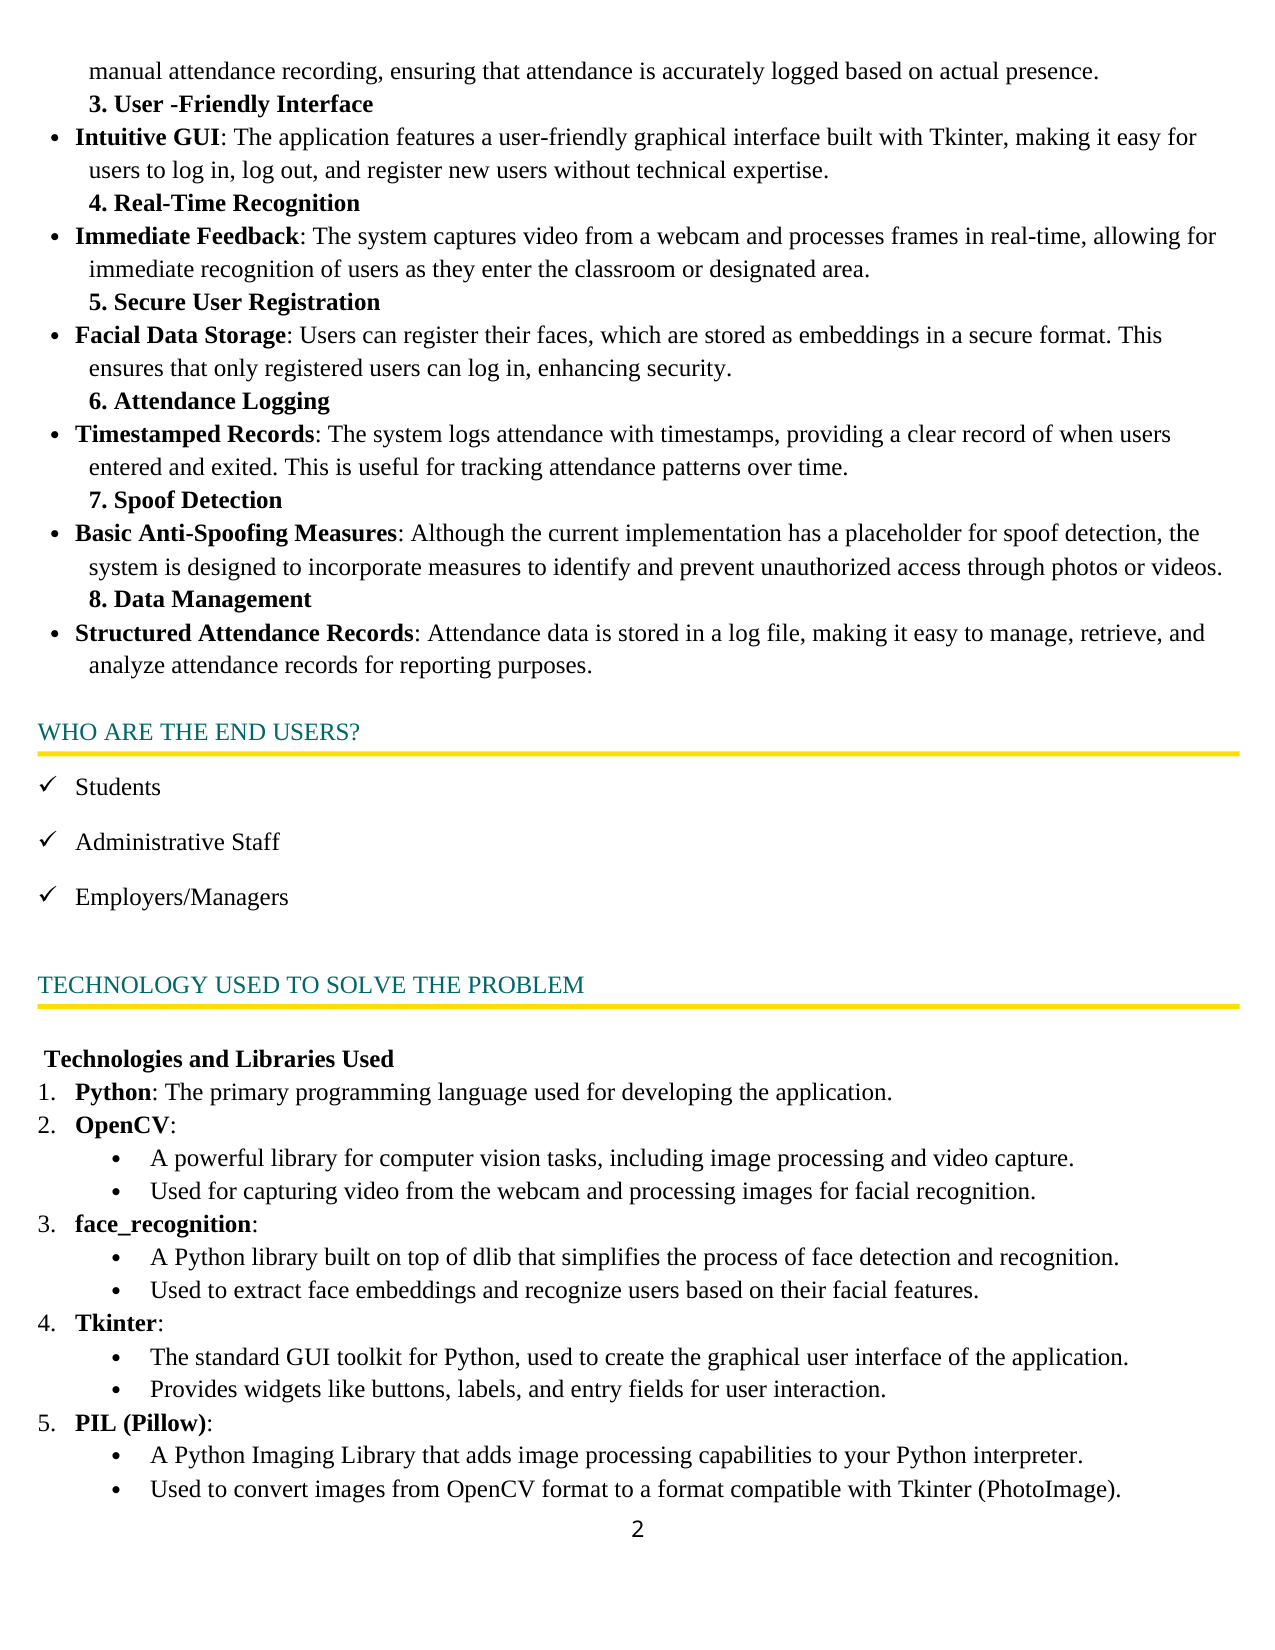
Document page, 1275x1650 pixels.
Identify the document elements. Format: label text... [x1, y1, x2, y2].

list face_recognition: [37, 1209, 1275, 1238]
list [51, 56, 1226, 85]
list Structured Attendance Records: Attendance data is stored in a log file, making it easy to manage, retrieve, and analyze attendance records for reporting purposes. [51, 618, 1226, 679]
list A Python library built on top of dlib that simplifies the process of face detection and recognition. [112, 1242, 1275, 1271]
list Tkinter: [37, 1308, 1275, 1337]
subtitle WHO ARE THE END USERS? [37, 717, 1275, 745]
list A Python Imaging Library that adds image processing capabilities to your Python interpreter. [112, 1441, 1275, 1469]
list Intuitive GUI: The application features a user-friendly graphical interface built with Tkinter, making it easy for users to log in, log out, and register new users without technical expertise. [51, 122, 1226, 184]
text 8. Data Management [89, 584, 1226, 613]
list Provides widgets like buttons, labels, and entry fields for user interaction. [112, 1374, 1275, 1403]
list A powerful library for computer vision tasks, including image processing and video capture. [112, 1143, 1275, 1172]
text 5. Secure User Registration [89, 287, 1226, 316]
list Students [37, 772, 1275, 801]
list Used to convert images from OpenCV format to a format compatible with Tkinter (PhotoImage). [112, 1474, 1275, 1502]
list Used for capturing video from the webcam and processing images for facial recognition. [112, 1176, 1275, 1205]
text Technologies and Libraries Used [0, 1044, 1275, 1073]
list Python: The primary programming language used for developing the application. [37, 1077, 1275, 1106]
list The standard GUI toolkit for Python, used to create the graphical user interface of the application. [112, 1342, 1275, 1370]
text 4. Real-Time Recognition [89, 188, 1226, 217]
text 3. User -Friendly Interface [89, 89, 1226, 118]
list Facial Data Storage: Users can register their faces, which are stored as embeddings in a secure format. This ensures that only registered users can log in, enhancing security. [51, 320, 1226, 382]
list Immediate Feedback: The system captures video from a webcam and processes frames in real-time, allowing for immediate recognition of users as they enter the classroom or designated area. [51, 221, 1226, 283]
list Used to extract face embeddings and recognize users based on their facial features. [112, 1276, 1275, 1304]
list PIL (Pillow): [37, 1408, 1275, 1436]
subtitle TECHNOLOGY USED TO SOLVE THE PROBLEM [37, 970, 1275, 998]
list Basic Anti-Spoofing Measures: Although the current implementation has a placeholder for spoof detection, the system is designed to incorporate measures to identify and prevent unauthorized access through photos or videos. [51, 518, 1226, 580]
list Timestamped Records: The system logs attendance with timestamps, providing a clear record of when users entered and exited. This is useful for tracking attendance patterns over time. [51, 419, 1226, 481]
text 7. Spoof Detection [89, 486, 1226, 514]
list OpenCV: [37, 1110, 1275, 1139]
list Administrative Staff [37, 827, 1275, 856]
text 6. Attendance Logging [89, 386, 1226, 415]
list Employers/Managers [37, 882, 1275, 911]
